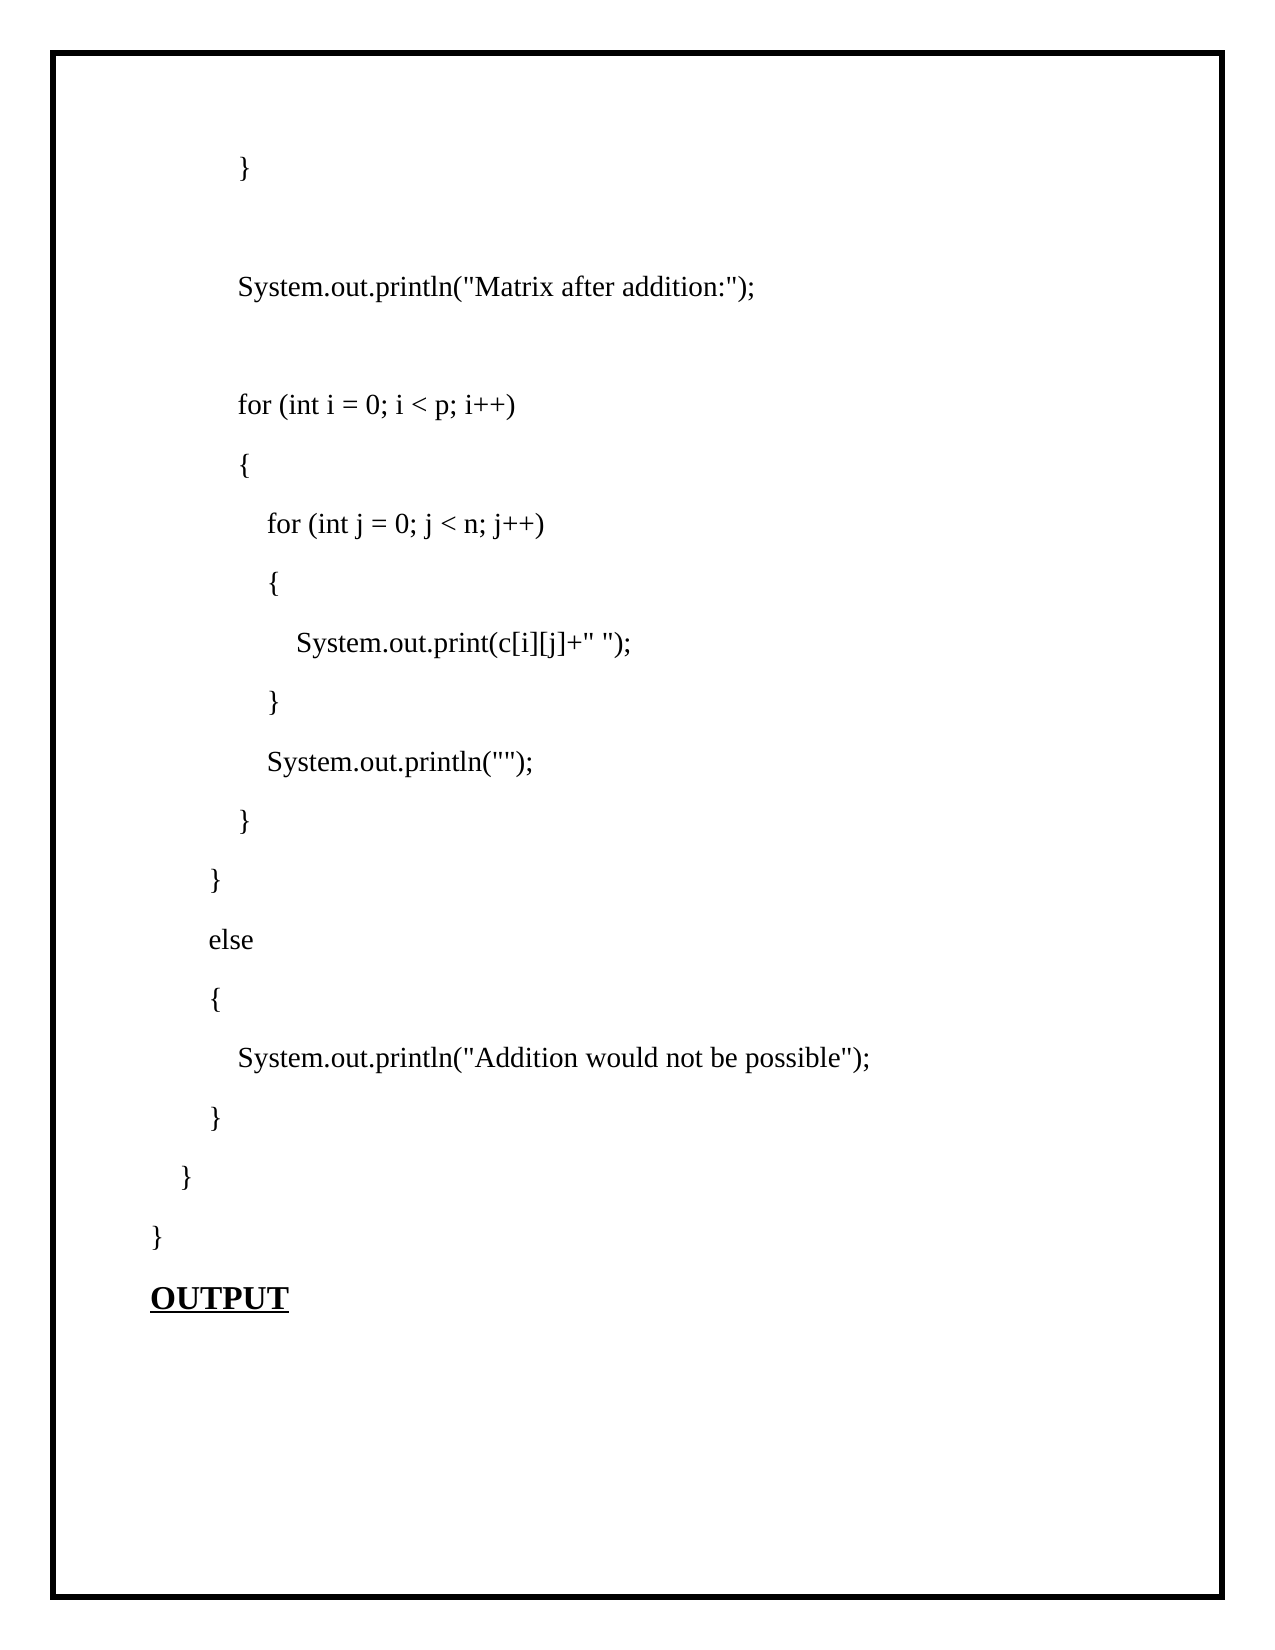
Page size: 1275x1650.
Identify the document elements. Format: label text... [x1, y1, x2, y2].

text System.out.print(c[i][j]+" "); [150, 625, 1125, 658]
text OUTPUT [150, 1278, 1125, 1316]
text } [150, 684, 1125, 718]
text System.out.println("Matrix after addition:"); [150, 269, 1125, 302]
text else [150, 922, 1125, 955]
text { [150, 447, 1125, 480]
text System.out.println("Addition would not be possible"); [150, 1041, 1125, 1074]
text } [150, 150, 1125, 183]
text } [150, 803, 1125, 837]
text for (int j = 0; j < n; j++) [150, 506, 1125, 540]
text } [150, 862, 1125, 896]
text } [150, 1219, 1125, 1252]
text { [150, 981, 1125, 1015]
text for (int i = 0; i < p; i++) [150, 387, 1125, 421]
text System.out.println(""); [150, 744, 1125, 777]
text } [150, 1100, 1125, 1133]
text { [150, 566, 1125, 599]
text } [150, 1159, 1125, 1193]
